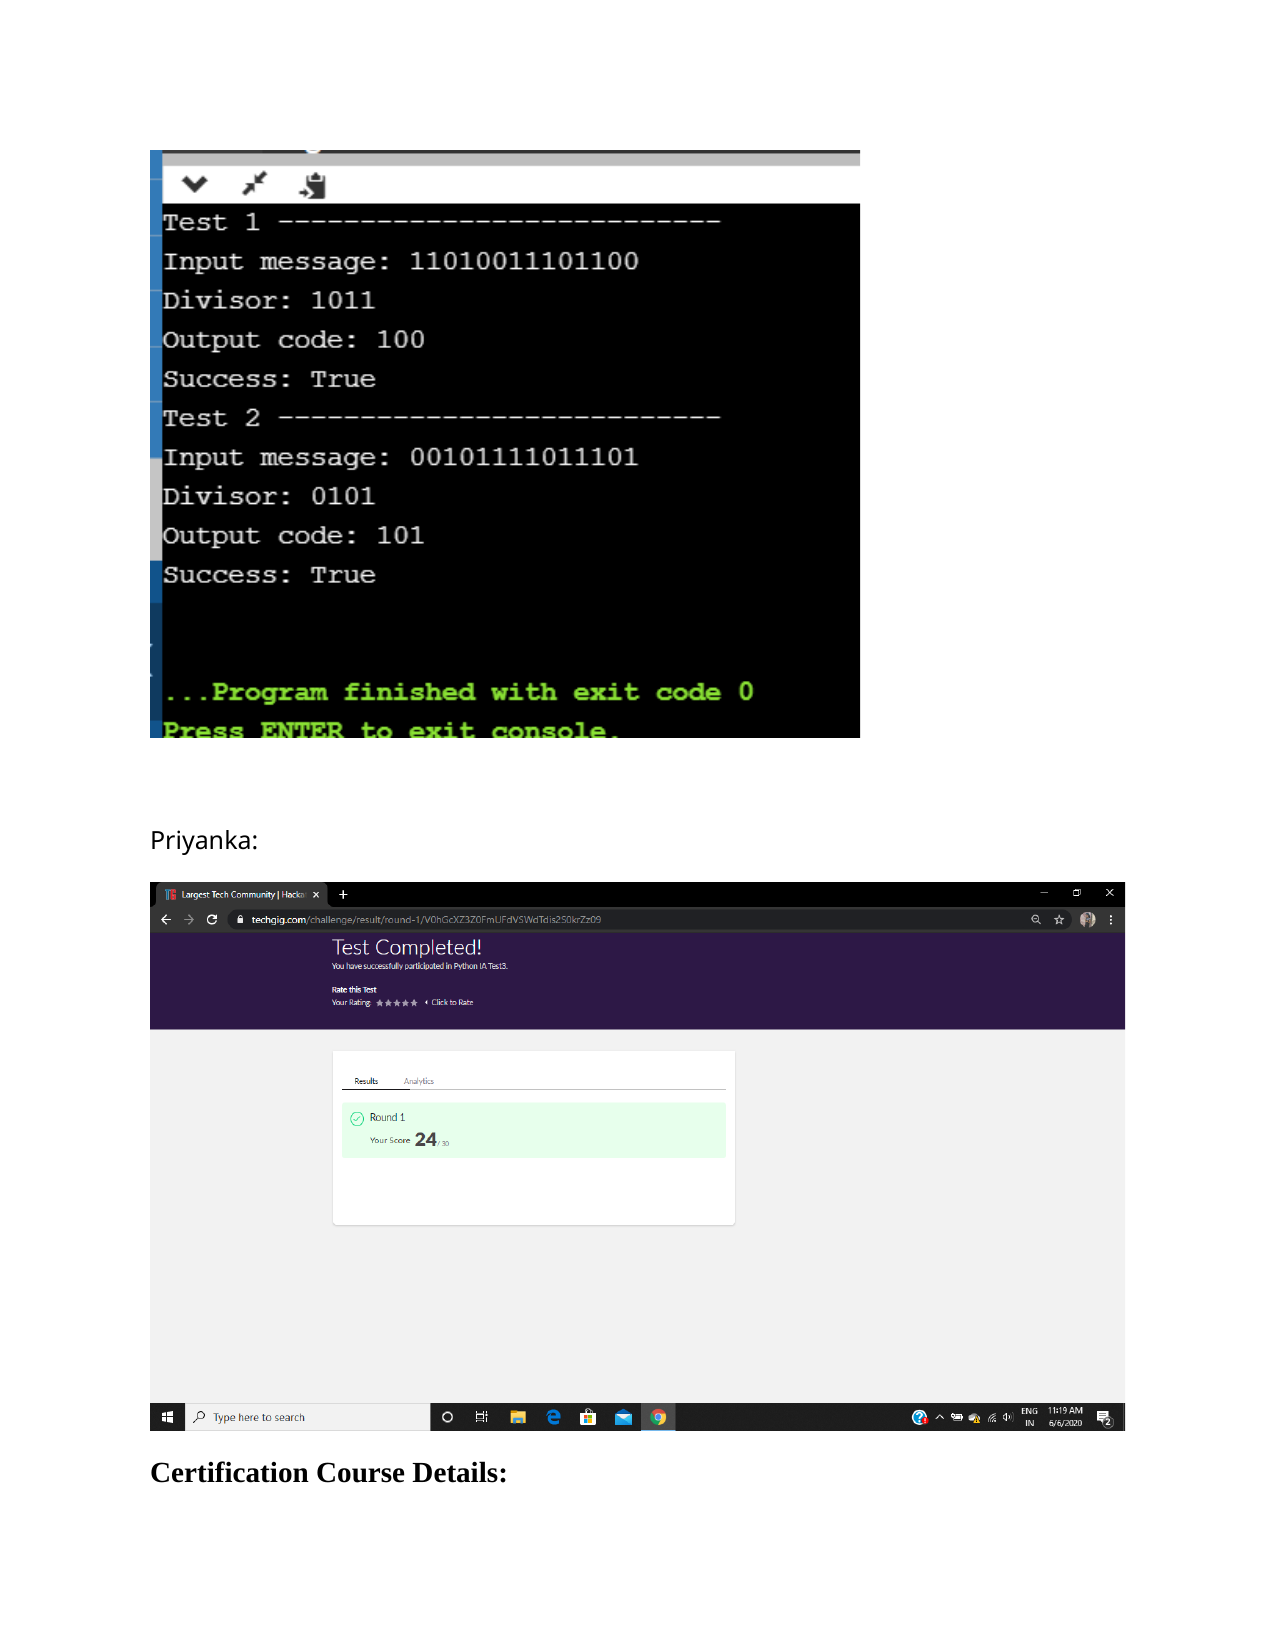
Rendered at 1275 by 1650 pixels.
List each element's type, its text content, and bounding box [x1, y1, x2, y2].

text Priyanka: [150, 822, 1125, 857]
picture [150, 882, 1125, 1431]
picture [150, 150, 861, 738]
text Certification Course Details: [150, 1456, 1125, 1489]
